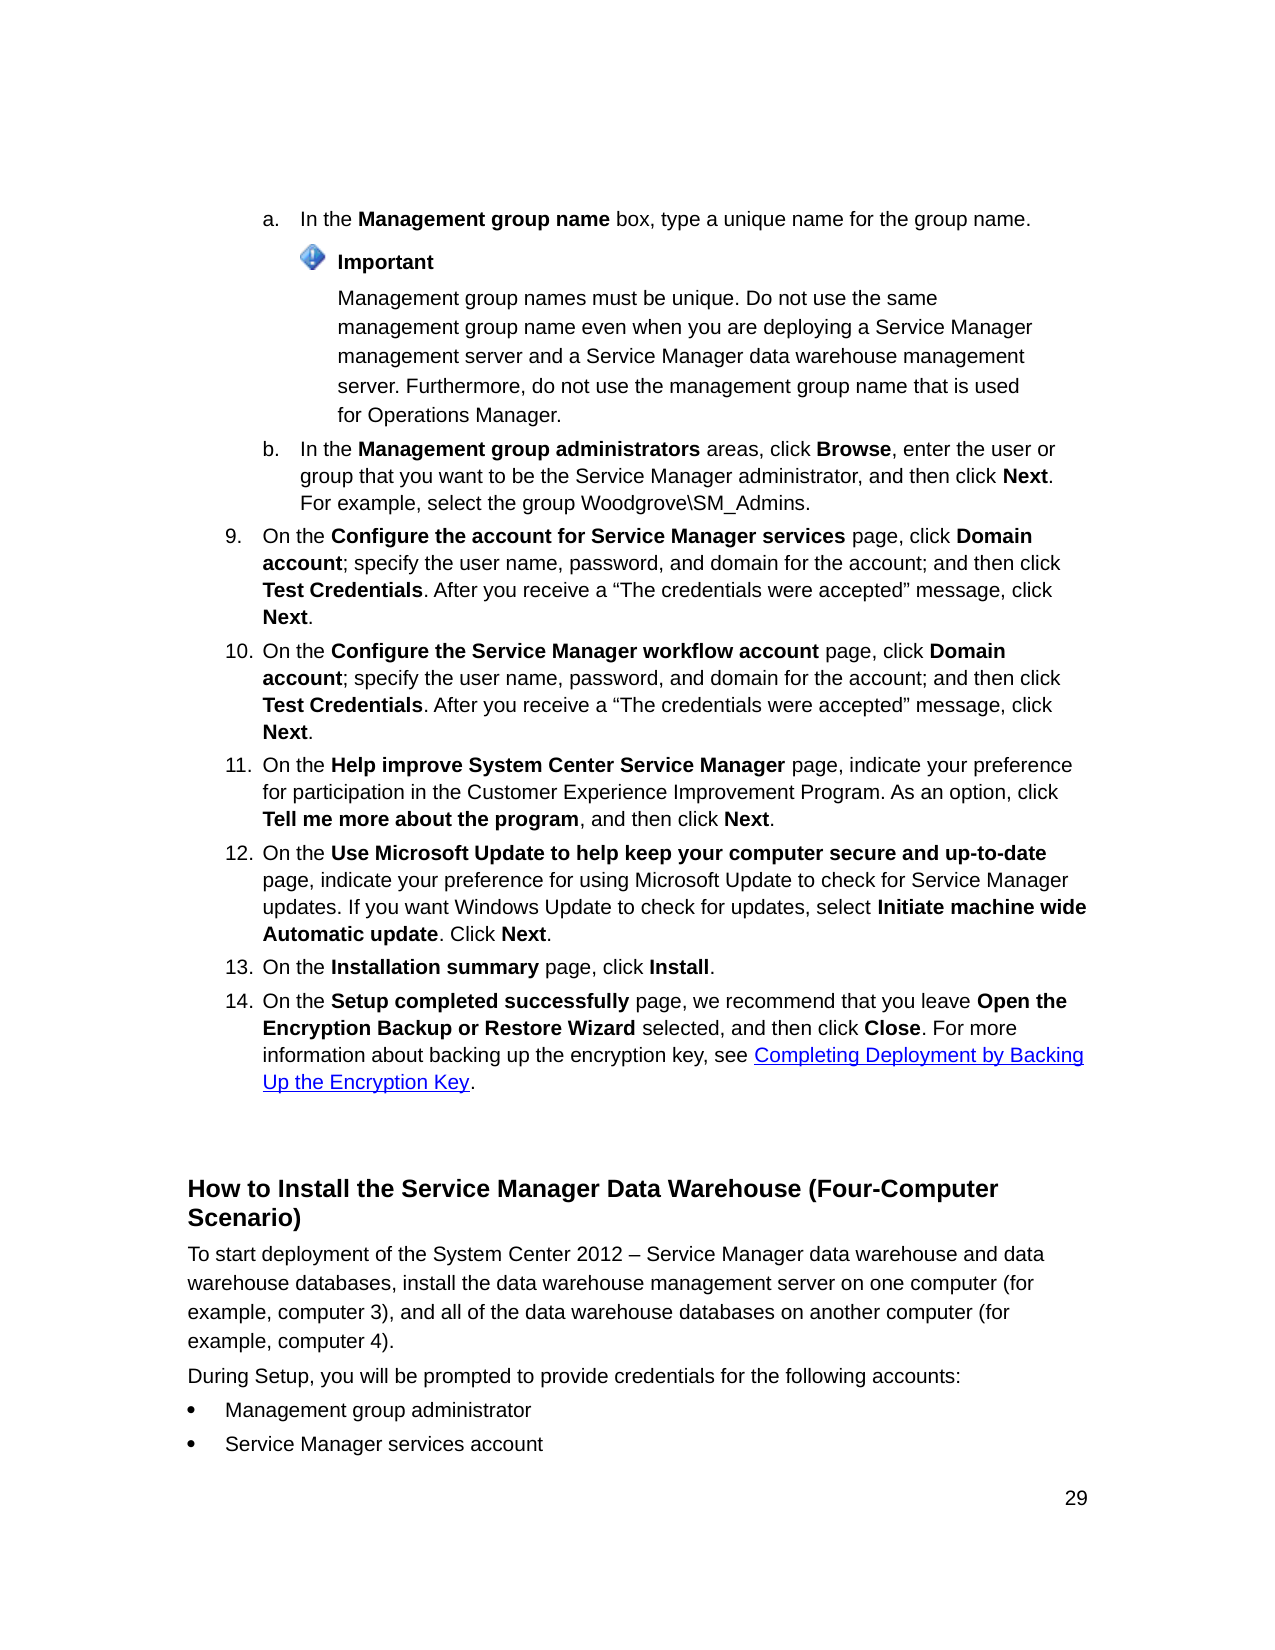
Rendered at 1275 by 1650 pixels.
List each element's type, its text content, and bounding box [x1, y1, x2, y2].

picture [300, 244, 338, 270]
list  Service Manager services account [187, 1429, 1087, 1456]
text How to Install the Service Manager Data Warehouse (Four-Computer Scenario) [187, 1174, 1087, 1231]
list  Management group administrator [187, 1396, 1087, 1423]
text During Setup, you will be prompted to provide credentials for the following accounts: [187, 1361, 1087, 1390]
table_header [225, 199, 1087, 1101]
text To start deployment of the System Center 2012 – Service Manager data warehouse and data warehouse databases, install the data warehouse management server on one computer (for example, computer 3), and all of the data warehouse databases on another computer (for example, computer 4). [187, 1238, 1087, 1354]
